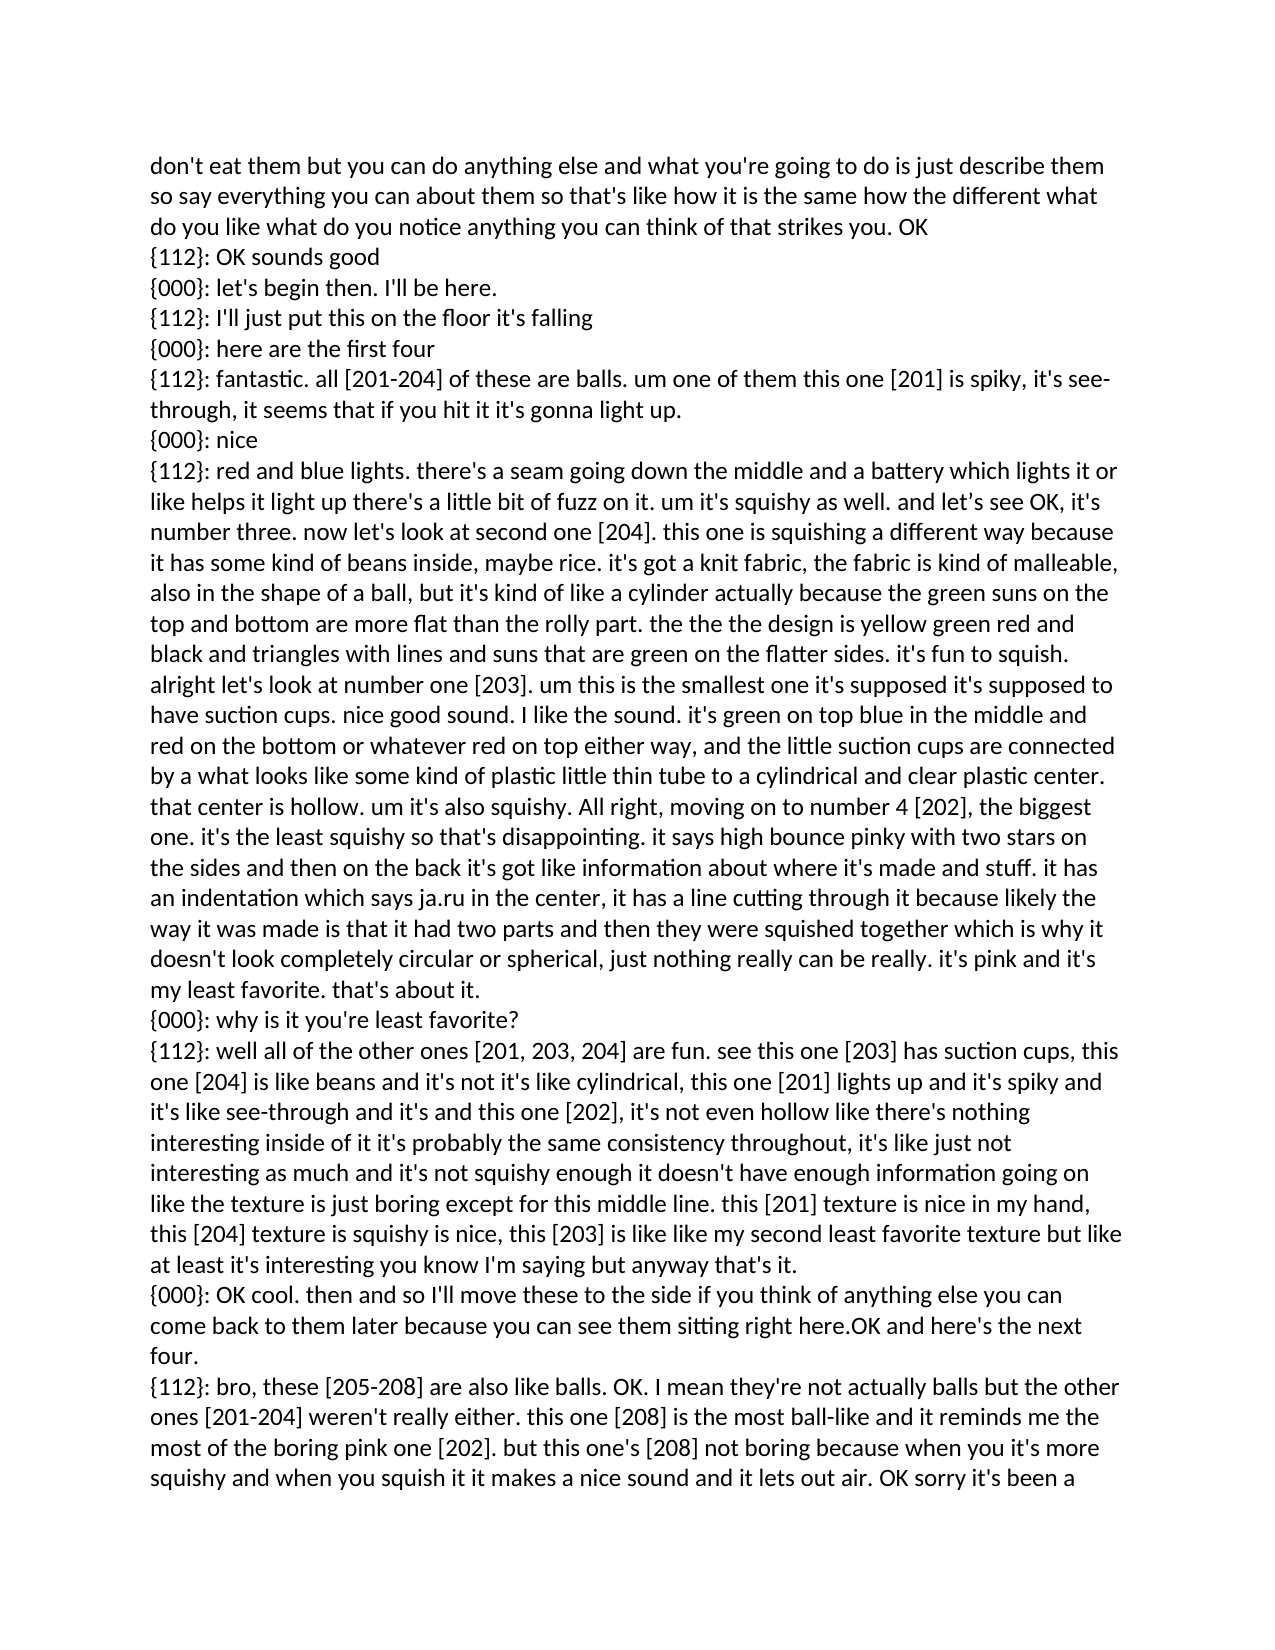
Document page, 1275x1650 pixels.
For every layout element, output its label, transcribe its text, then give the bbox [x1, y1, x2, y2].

text {112}: red and blue lights. there's a seam going down the middle and a battery which lights it or like helps it light up there's a little bit of fuzz on it. um it's squishy as well. and let’s see OK, it's number three. now let's look at second one [204]. this one is squishing a different way because it has some kind of beans inside, maybe rice. it's got a knit fabric, the fabric is kind of malleable, also in the shape of a ball, but it's kind of like a cylinder actually because the green suns on the top and bottom are more flat than the rolly part. the the the design is yellow green red and black and triangles with lines and suns that are green on the flatter sides. it's fun to squish. alright let's look at number one [203]. um this is the smallest one it's supposed it's supposed to have suction cups. nice good sound. I like the sound. it's green on top blue in the middle and red on the bottom or whatever red on top either way, and the little suction cups are connected by a what looks like some kind of plastic little thin tube to a cylindrical and clear plastic center. that center is hollow. um it's also squishy. All right, moving on to number 4 [202], the biggest one. it's the least squishy so that's disappointing. it says high bounce pinky with two stars on the sides and then on the back it's got like information about where it's made and stuff. it has an indentation which says ja.ru in the center, it has a line cutting through it because likely the way it was made is that it had two parts and then they were squished together which is why it doesn't look completely circular or spherical, just nothing really can be really. it's pink and it's my least favorite. that's about it. [150, 455, 1125, 1004]
text {112}: OK sounds good [150, 242, 1125, 272]
text {000}: let's begin then. I'll be here. [150, 272, 1125, 303]
text {000}: here are the first four [150, 333, 1125, 364]
text {112}: fantastic. all [201-204] of these are balls. um one of them this one [201] is spiky, it's see-through, it seems that if you hit it it's gonna light up. [150, 364, 1125, 425]
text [150, 150, 1125, 242]
text {000}: OK cool. then and so I'll move these to the side if you think of anything else you can come back to them later because you can see them sitting right here.OK and here's the next four. [150, 1279, 1125, 1371]
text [150, 1371, 1125, 1493]
text {112}: well all of the other ones [201, 203, 204] are fun. see this one [203] has suction cups, this one [204] is like beans and it's not it's like cylindrical, this one [201] lights up and it's spiky and it's like see-through and it's and this one [202], it's not even hollow like there's nothing interesting inside of it it's probably the same consistency throughout, it's like just not interesting as much and it's not squishy enough it doesn't have enough information going on like the texture is just boring except for this middle line. this [201] texture is nice in my hand, this [204] texture is squishy is nice, this [203] is like like my second least favorite texture but like at least it's interesting you know I'm saying but anyway that's it. [150, 1035, 1125, 1279]
text {000}: nice [150, 425, 1125, 455]
text {112}: I'll just put this on the floor it's falling [150, 303, 1125, 333]
text {000}: why is it you're least favorite? [150, 1004, 1125, 1035]
